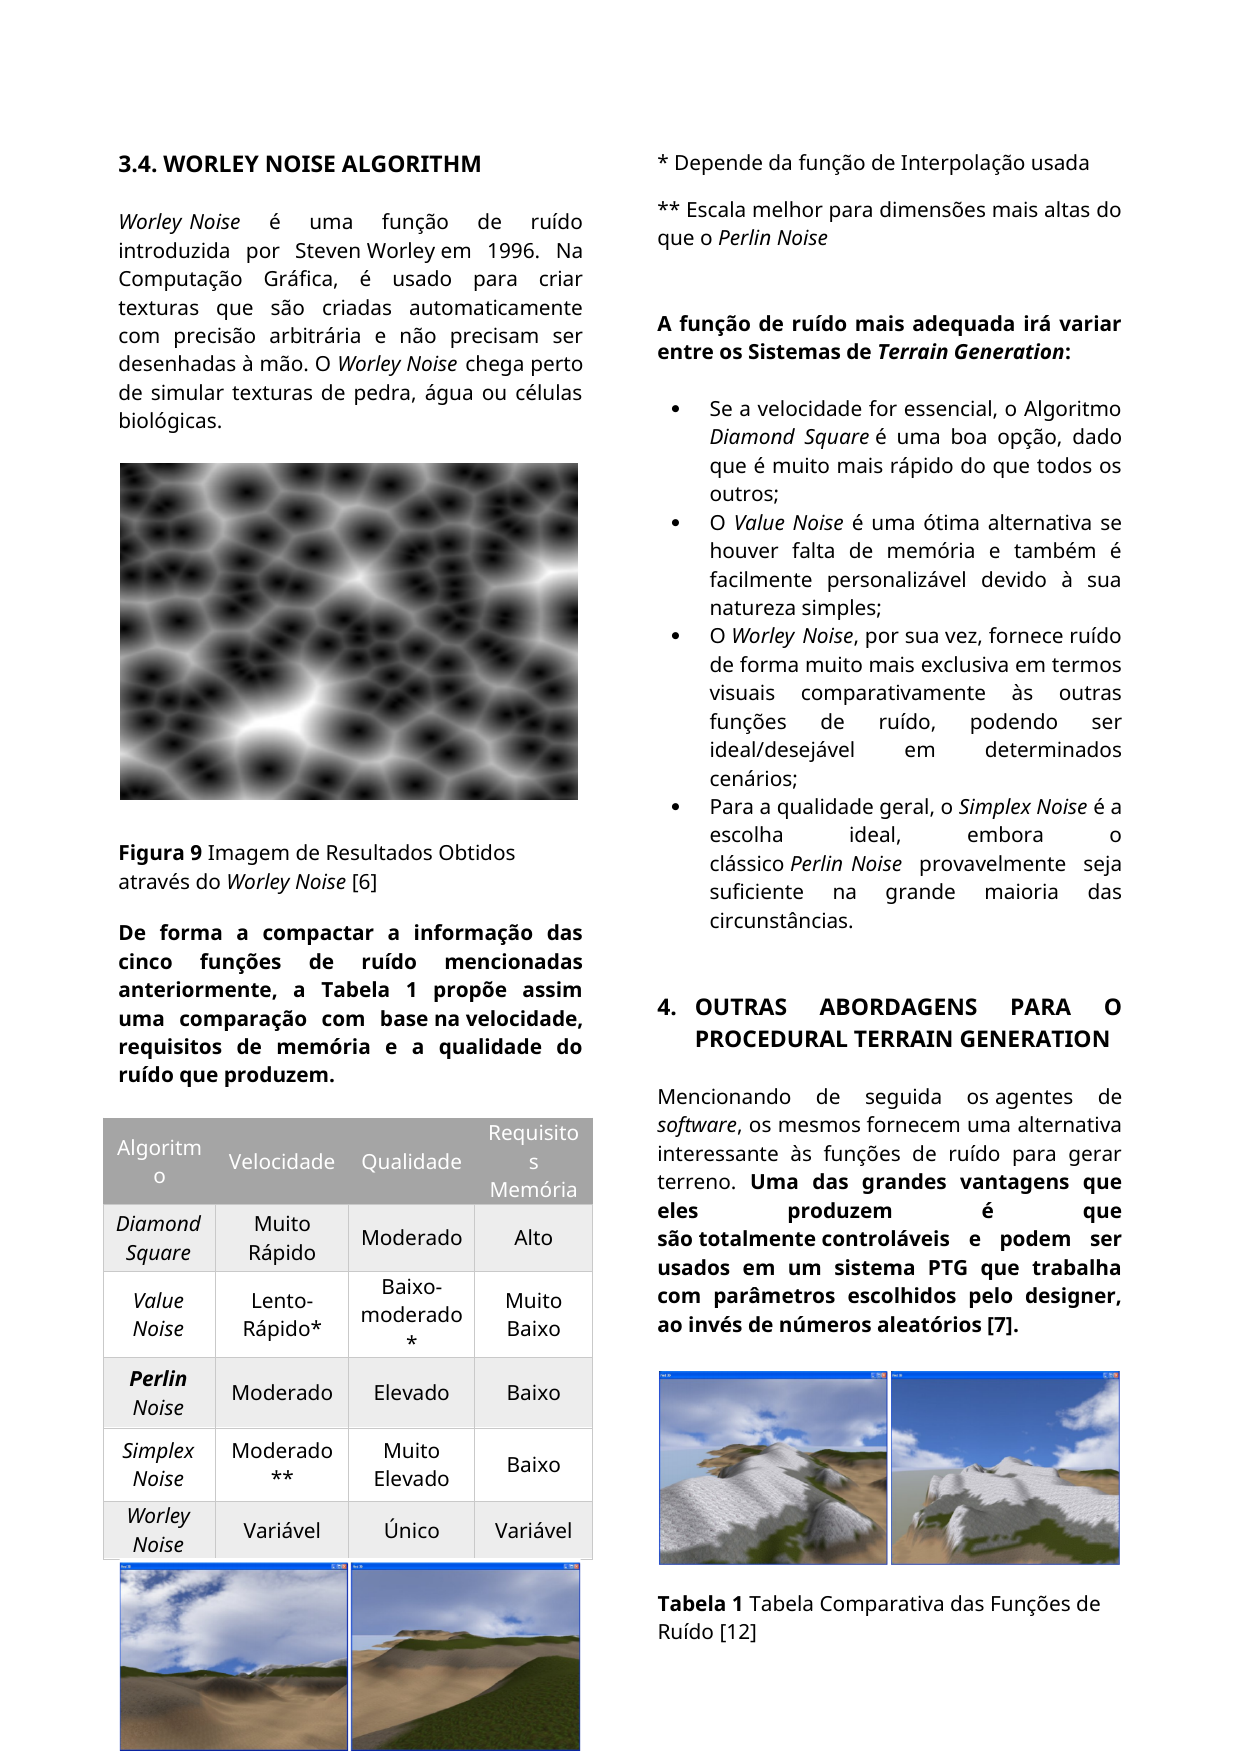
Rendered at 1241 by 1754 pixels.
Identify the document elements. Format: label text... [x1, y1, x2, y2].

list Se a velocidade for essencial, o Algoritmo Diamond Square é uma boa opção, dado que é muito mais rápido do que todos os outros; [672, 394, 1122, 508]
table_cell Moderado** [216, 1255, 348, 1327]
table_cell Lento- Rápido* [216, 1098, 348, 1184]
text A função de ruído mais adequada irá variar entre os Sistemas de Terrain Generation: [657, 309, 1122, 366]
list Para a qualidade geral, o Simplex Noise é a escolha ideal, embora o clássico Perlin Noise provavelmente seja suficiente na grande maioria das circunstâncias. [672, 792, 1122, 934]
table_header Algoritmo [104, 945, 215, 1030]
table_cell Baixo [475, 1255, 592, 1327]
table_cell Único [349, 1328, 474, 1385]
table_cell Variável [475, 1328, 592, 1385]
text Mencionando de seguida os agentes de software, os mesmos fornecem uma alternativa interessante às funções de ruído para gerar terreno. Uma das grandes vantagens que eles produzem é que são totalmente controláveis ​​e podem ser usados ​​em um sistema PTG que trabalha com parâmetros escolhidos pelo designer, ao invés de números aleatórios [7]. [657, 1082, 1122, 1338]
table_cell Muito Baixo [475, 1098, 592, 1184]
table_cell Elevado [349, 1185, 474, 1254]
table_cell Perlin Noise [104, 1185, 215, 1254]
table_header Qualidade [349, 945, 474, 1030]
list O Value Noise é uma ótima alternativa se houver falta de memória e também é facilmente personalizável devido à sua natureza simples; [672, 508, 1122, 622]
table_cell Muito Rápido [216, 1031, 348, 1097]
table_cell Baixo [475, 1185, 592, 1254]
table_header Requisitos Memória [475, 945, 592, 1030]
list O Worley Noise, por sua vez, fornece ruído de forma muito mais exclusiva em termos visuais comparativamente às outras funções de ruído, podendo ser ideal/desejável em determinados cenários; [672, 622, 1122, 792]
text * Depende da função de Interpolação usada [657, 148, 1122, 176]
table_cell Diamond Square [104, 1031, 215, 1097]
table_cell Worley Noise [104, 1328, 215, 1385]
table_cell Value Noise [104, 1098, 215, 1184]
picture [118, 290, 578, 624]
table_cell Alto [475, 1031, 592, 1097]
table_cell Variável [216, 1328, 348, 1385]
picture [118, 1415, 581, 1609]
text ** Escala melhor para dimensões mais altas do que o Perlin Noise [657, 195, 1122, 252]
list OUTRAS ABORDAGENS PARA O PROCEDURAL TERRAIN GENERATION [657, 991, 1122, 1054]
table_cell Moderado [216, 1185, 348, 1254]
text De forma a compactar a informação das cinco funções de ruído mencionadas anteriormente, a Tabela 1 propõe assim uma comparação com base na velocidade, requisitos de memória e a qualidade do ruído que produzem. [118, 722, 583, 916]
table_cell Simplex Noise [104, 1255, 215, 1327]
table_cell Baixo-moderado* [349, 1098, 474, 1184]
picture [656, 1366, 1122, 1567]
table_cell Moderado [349, 1031, 474, 1097]
table_cell Muito Elevado [349, 1255, 474, 1327]
table_header Velocidade [216, 945, 348, 1030]
